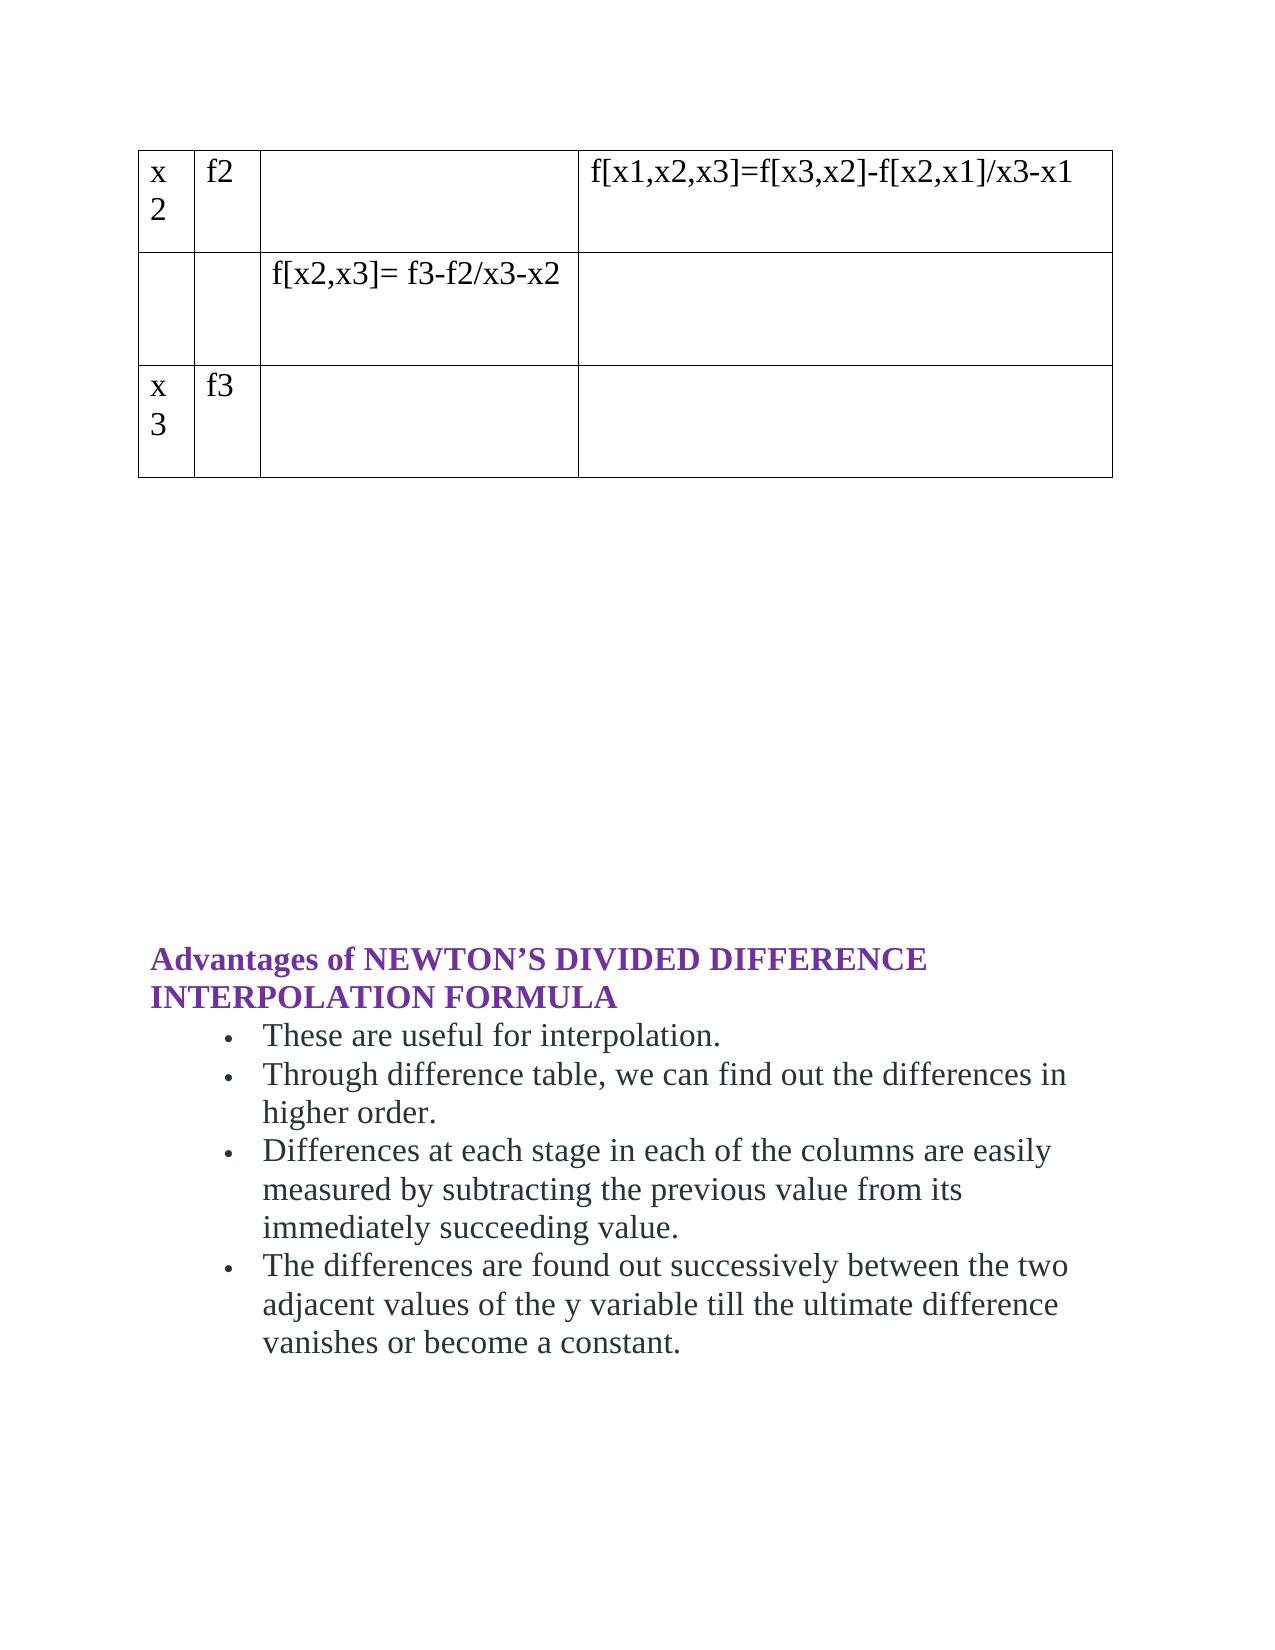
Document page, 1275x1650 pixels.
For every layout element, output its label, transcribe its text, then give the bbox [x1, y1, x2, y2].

table_cell [139, 253, 194, 364]
table_cell f[x1,x2,x3]=f[x3,x2]-f[x2,x1]/x3-x1 [579, 151, 1112, 252]
table_cell [579, 366, 1112, 477]
text Advantages of NEWTON’S DIVIDED DIFFERENCE INTERPOLATION FORMULA [150, 939, 1125, 1016]
table_cell [579, 253, 1112, 364]
table_cell f3 [195, 366, 260, 477]
table_cell f[x2,x3]= f3-f2/x3-x2 [261, 253, 578, 364]
table_cell f2 [195, 151, 260, 252]
table_cell x3 [139, 366, 194, 477]
table_cell [261, 366, 578, 477]
table_cell x2 [139, 151, 194, 252]
table_cell [195, 253, 260, 364]
list The differences are found out successively between the two adjacent values of the y variable till the ultimate difference vanishes or become a constant. [225, 1246, 1125, 1361]
list Differences at each stage in each of the columns are easily measured by subtracting the previous value from its immediately succeeding value. [225, 1131, 1125, 1246]
list These are useful for interpolation. [225, 1016, 1125, 1054]
list Through difference table, we can find out the differences in higher order. [225, 1054, 1125, 1131]
table_cell [261, 151, 578, 252]
